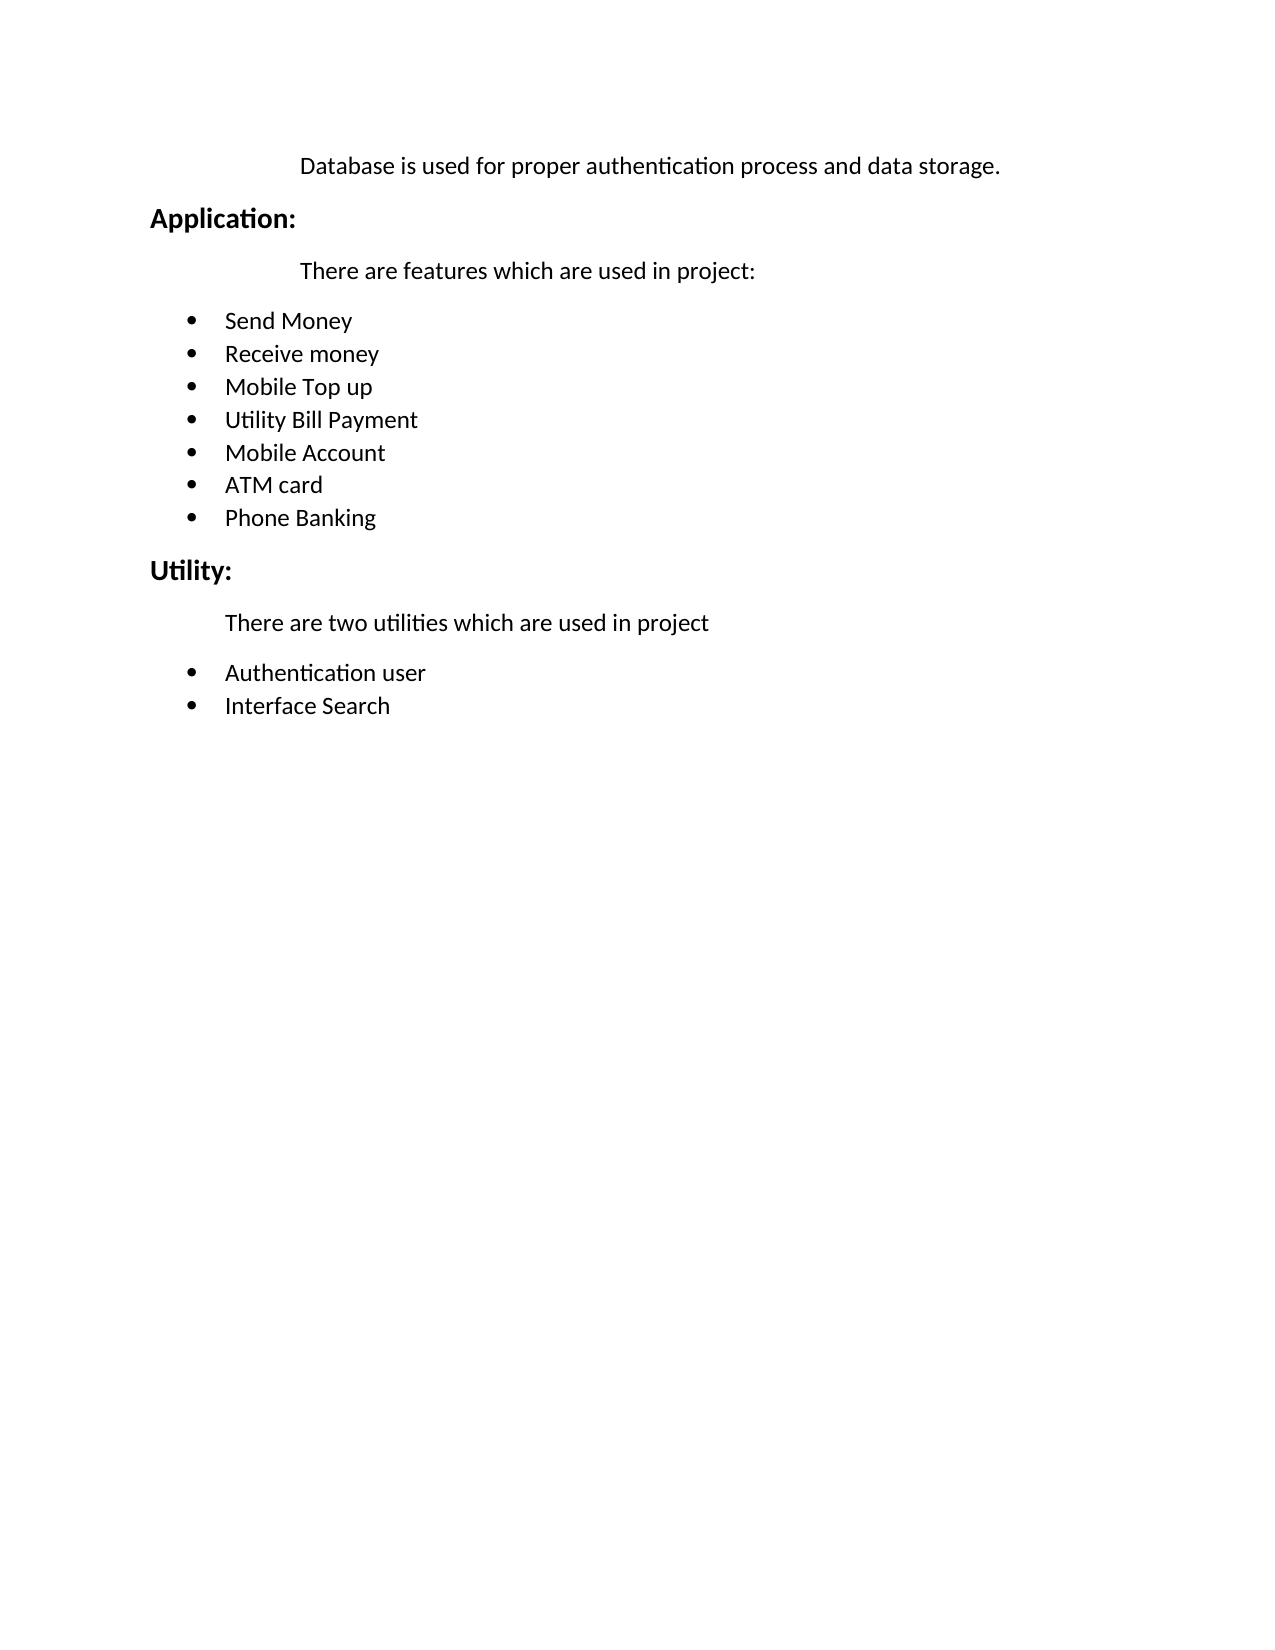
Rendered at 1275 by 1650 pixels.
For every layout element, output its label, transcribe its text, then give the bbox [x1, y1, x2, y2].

list Receive money [187, 338, 1125, 368]
list Send Money [187, 305, 1125, 336]
text Application: [150, 200, 1125, 236]
list Interface Search [187, 690, 1125, 720]
text There are two utilities which are used in project [225, 607, 1125, 638]
text Utility: [150, 552, 1125, 588]
list Phone Banking [187, 503, 1125, 533]
list ATM card [187, 470, 1125, 500]
list Utility Bill Payment [187, 404, 1125, 434]
list Mobile Account [187, 437, 1125, 467]
text Database is used for proper authentication process and data storage. [150, 150, 1125, 181]
text There are features which are used in project: [150, 255, 1125, 286]
list Authentication user [187, 657, 1125, 687]
list Mobile Top up [187, 371, 1125, 401]
